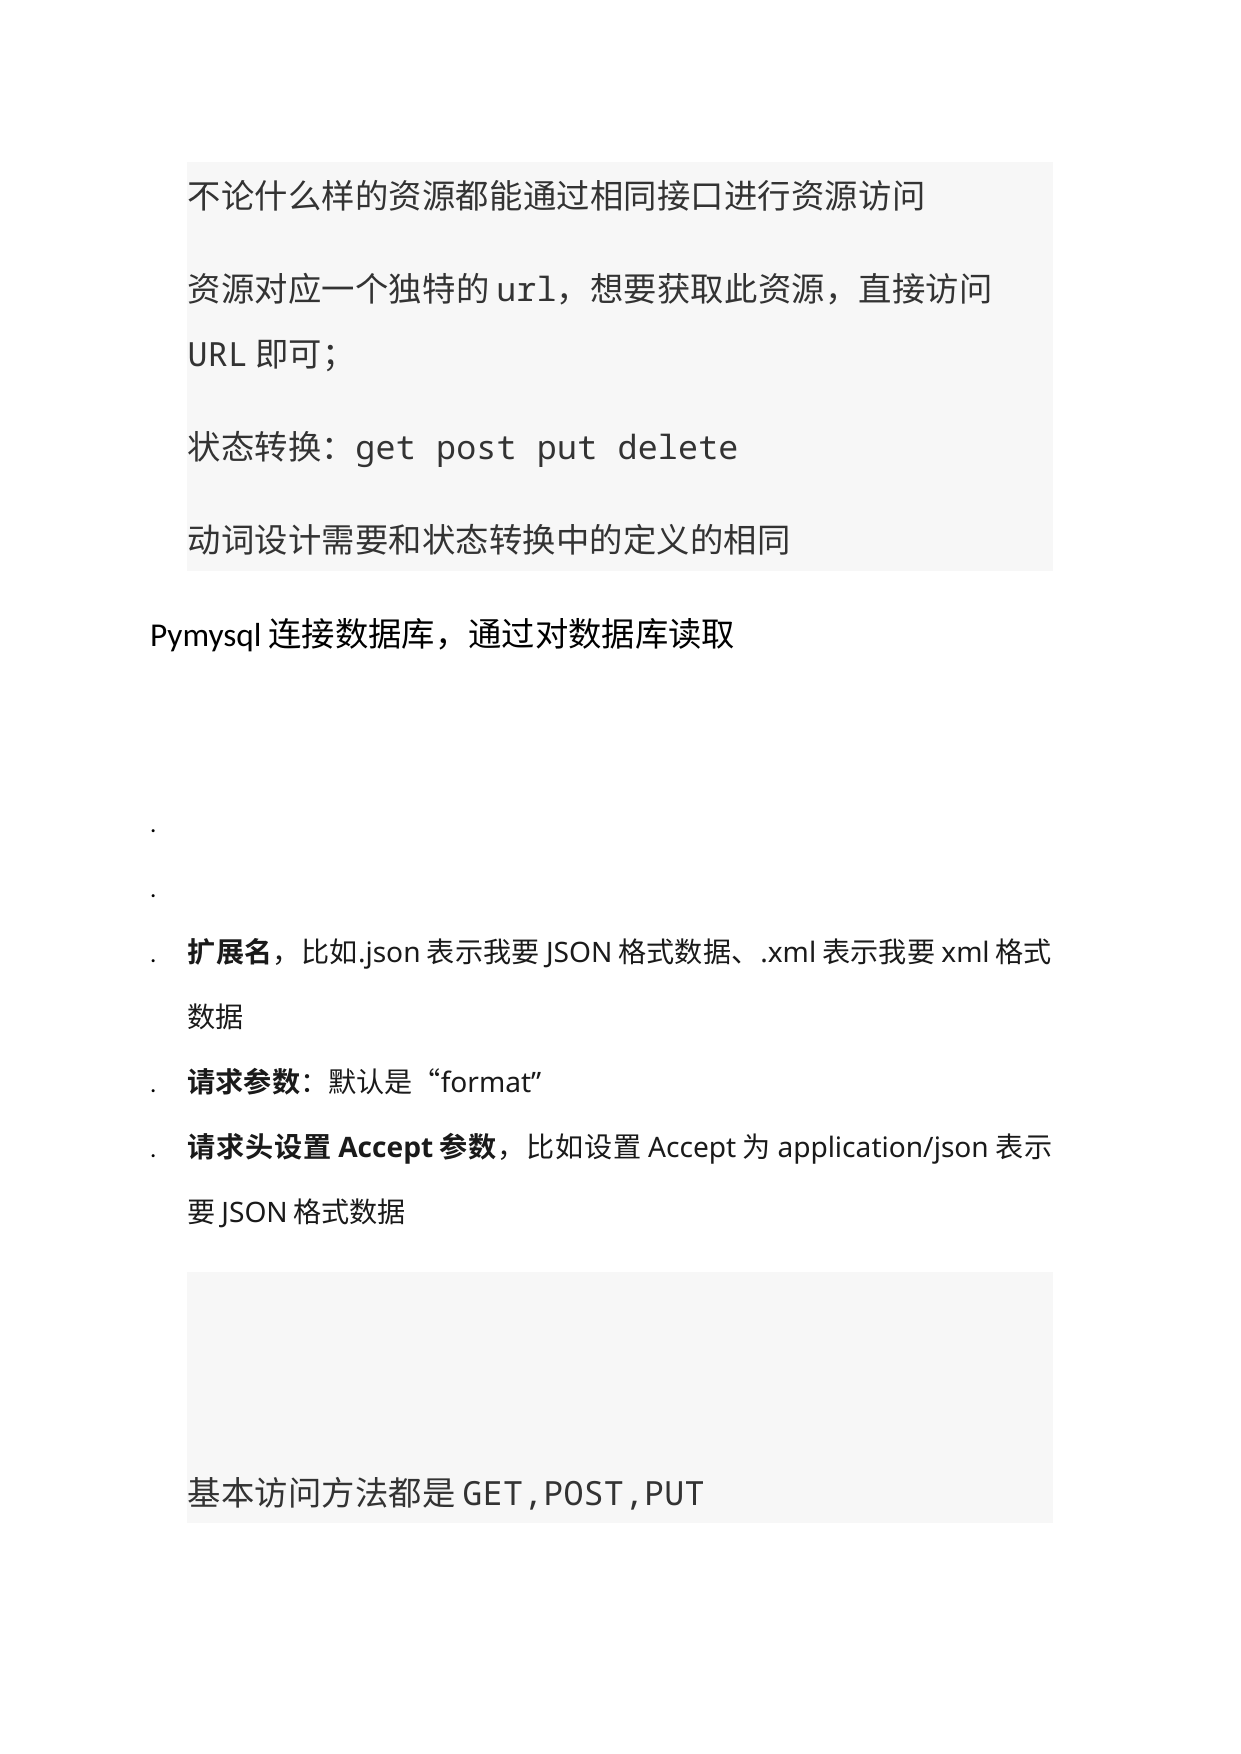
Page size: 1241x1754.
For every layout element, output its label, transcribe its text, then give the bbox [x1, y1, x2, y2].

list 请求参数：默认是“format” [150, 1048, 1053, 1113]
list Pymysql连接数据库，通过对数据库读取 [150, 600, 1053, 665]
text 不论什么样的资源都能通过相同接口进行资源访问 [187, 162, 1053, 227]
list 扩展名，比如.json表示我要JSON格式数据、.xml表示我要xml格式数据 [150, 918, 1053, 1048]
text 资源对应一个独特的url，想要获取此资源，直接访问URL即可； [187, 255, 1053, 385]
text 状态转换：get post put delete [187, 413, 1053, 478]
text 动词设计需要和状态转换中的定义的相同 [187, 506, 1053, 571]
text 基本访问方法都是GET,POST,PUT [187, 1458, 1053, 1523]
list 请求头设置Accept参数，比如设置Accept为application/json表示要JSON格式数据 [150, 1113, 1053, 1243]
